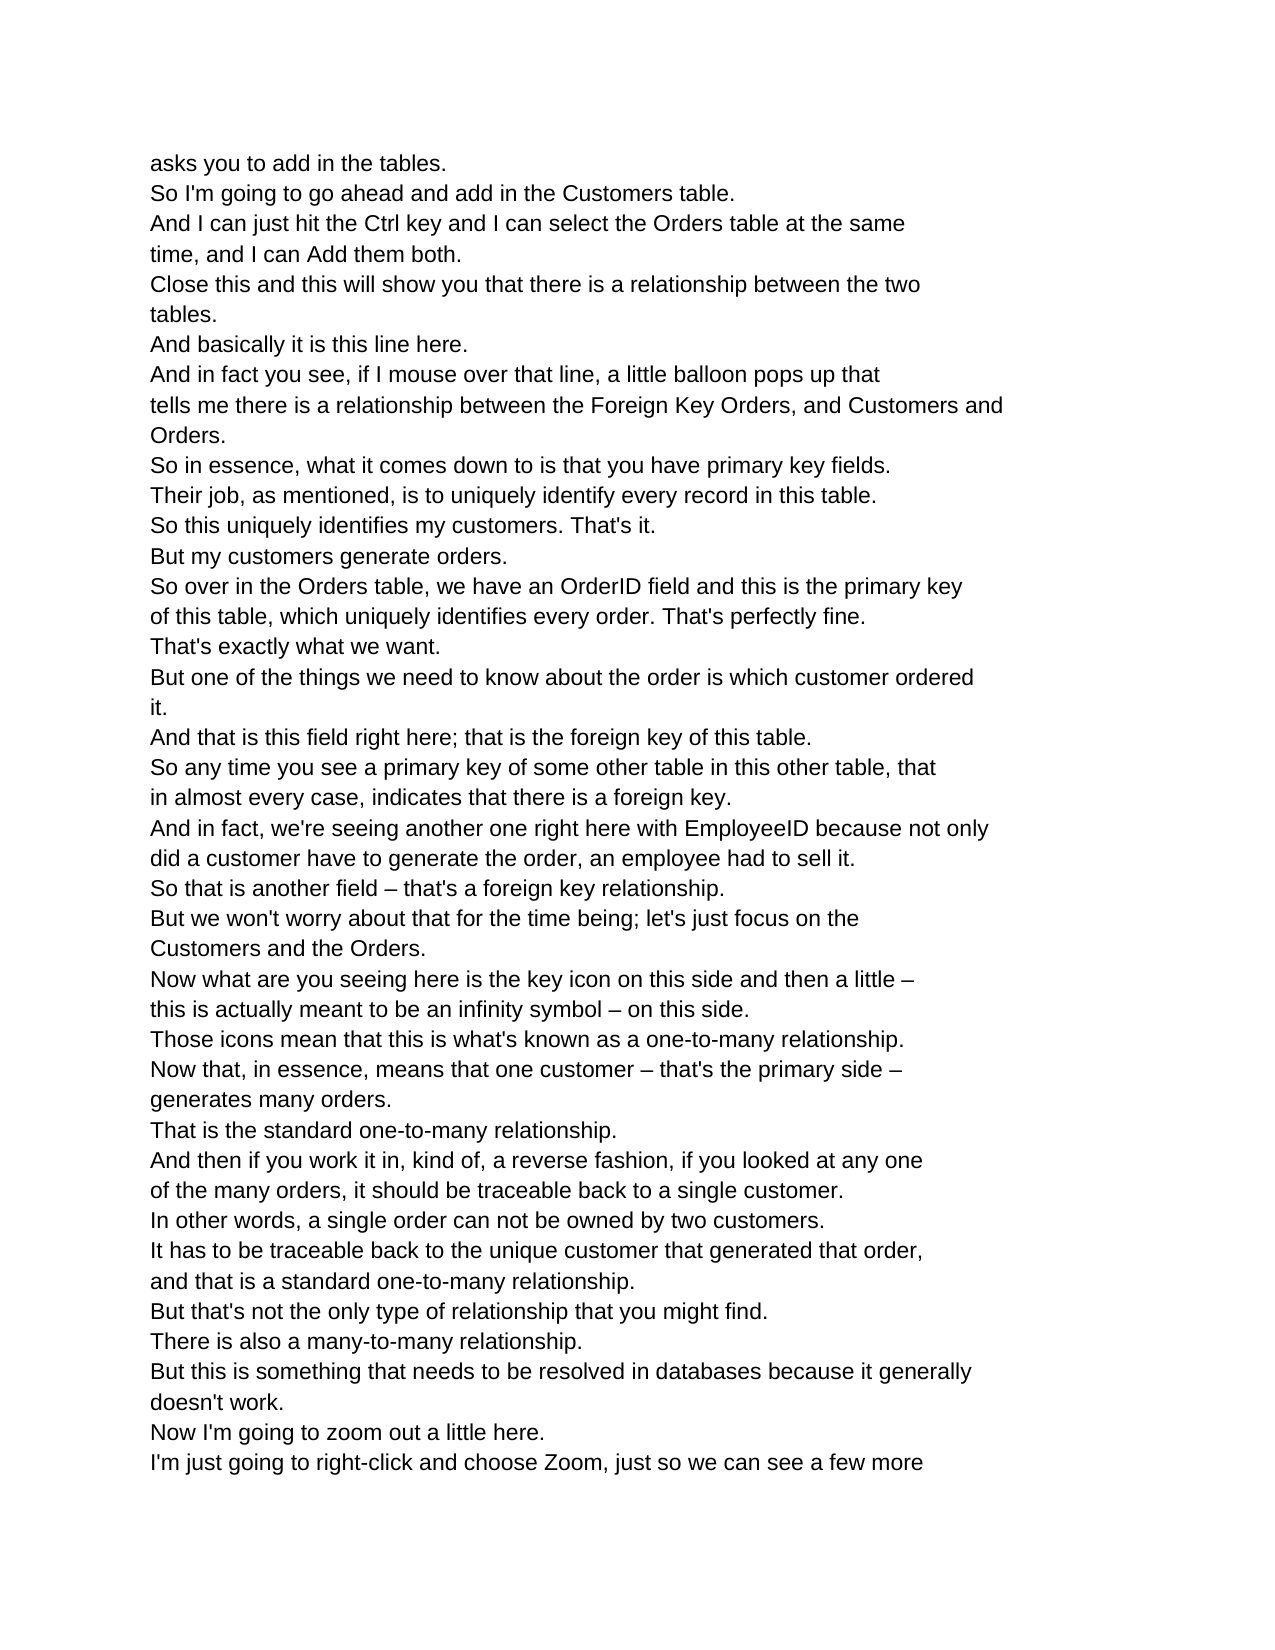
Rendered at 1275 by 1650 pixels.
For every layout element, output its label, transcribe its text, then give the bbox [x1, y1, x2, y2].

text Their job, as mentioned, is to uniquely identify every record in this table. [150, 482, 1125, 509]
text generates many orders. [150, 1086, 1125, 1113]
text Now that, in essence, means that one customer – that's the primary side – [150, 1056, 1125, 1083]
text in almost every case, indicates that there is a foreign key. [150, 784, 1125, 811]
text It has to be traceable back to the unique customer that generated that order, [150, 1237, 1125, 1264]
text asks you to add in the tables. [150, 150, 1125, 176]
text And in fact, we're seeing another one right here with EmployeeID because not only [150, 814, 1125, 841]
text That's exactly what we want. [150, 633, 1125, 660]
text But we won't worry about that for the time being; let's just focus on the [150, 905, 1125, 932]
text time, and I can Add them both. [150, 241, 1125, 267]
text In other words, a single order can not be owned by two customers. [150, 1207, 1125, 1234]
text of the many orders, it should be traceable back to a single customer. [150, 1177, 1125, 1203]
text and that is a standard one-to-many relationship. [150, 1268, 1125, 1294]
text doesn't work. [150, 1388, 1125, 1415]
text I'm just going to right-click and choose Zoom, just so we can see a few more [150, 1449, 1125, 1475]
text But my customers generate orders. [150, 543, 1125, 569]
text it. [150, 694, 1125, 720]
text But that's not the only type of relationship that you might find. [150, 1298, 1125, 1324]
text Now what are you seeing here is the key icon on this side and then a little – [150, 966, 1125, 992]
text And that is this field right here; that is the foreign key of this table. [150, 724, 1125, 750]
text That is the standard one-to-many relationship. [150, 1117, 1125, 1143]
text And in fact you see, if I mouse over that line, a little balloon pops up that [150, 361, 1125, 388]
text Orders. [150, 422, 1125, 448]
text So that is another field – that's a foreign key relationship. [150, 875, 1125, 901]
text of this table, which uniquely identifies every order. That's perfectly fine. [150, 603, 1125, 629]
text But this is something that needs to be resolved in databases because it generally [150, 1358, 1125, 1385]
text So in essence, what it comes down to is that you have primary key fields. [150, 452, 1125, 478]
text So over in the Orders table, we have an OrderID field and this is the primary key [150, 573, 1125, 599]
text tables. [150, 301, 1125, 327]
text Those icons mean that this is what's known as a one-to-many relationship. [150, 1026, 1125, 1052]
text So this uniquely identifies my customers. That's it. [150, 512, 1125, 539]
text Customers and the Orders. [150, 935, 1125, 962]
text So I'm going to go ahead and add in the Customers table. [150, 180, 1125, 207]
text Now I'm going to zoom out a little here. [150, 1419, 1125, 1445]
text And basically it is this line here. [150, 331, 1125, 358]
text And I can just hit the Ctrl key and I can select the Orders table at the same [150, 210, 1125, 237]
text But one of the things we need to know about the order is which customer ordered [150, 663, 1125, 690]
text And then if you work it in, kind of, a reverse fashion, if you looked at any one [150, 1147, 1125, 1173]
text this is actually meant to be an infinity symbol – on this side. [150, 996, 1125, 1022]
text Close this and this will show you that there is a relationship between the two [150, 271, 1125, 297]
text tells me there is a relationship between the Foreign Key Orders, and Customers and [150, 392, 1125, 418]
text There is also a many-to-many relationship. [150, 1328, 1125, 1354]
text So any time you see a primary key of some other table in this other table, that [150, 754, 1125, 781]
text did a customer have to generate the order, an employee had to sell it. [150, 845, 1125, 871]
